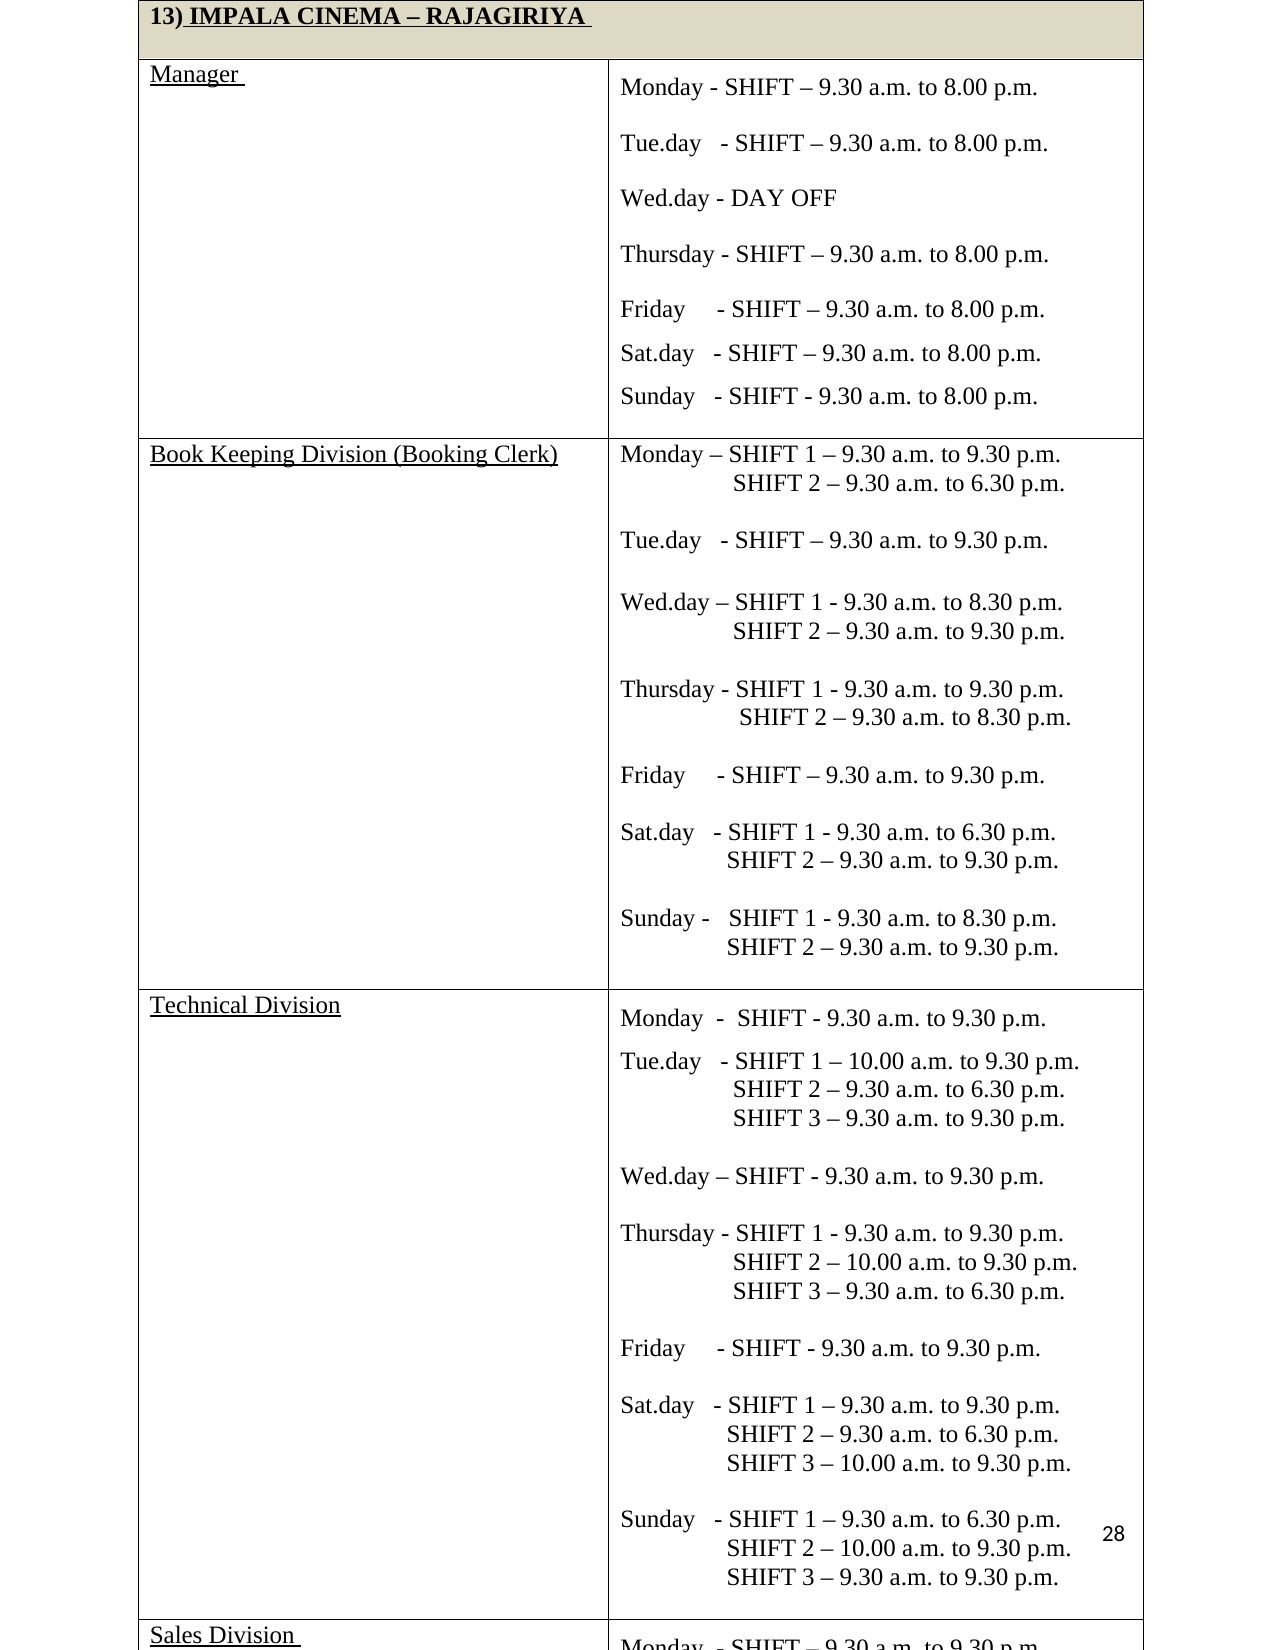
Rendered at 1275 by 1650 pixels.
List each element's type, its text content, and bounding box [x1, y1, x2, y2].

table_header 13) IMPALA CINEMA – RAJAGIRIYA [139, 1, 1143, 58]
table_cell Manager [139, 60, 608, 438]
table_cell Book Keeping Division (Booking Clerk) [139, 439, 608, 989]
table_cell Monday - SHIFT - 9.30 a.m. to 9.30 p.m. Tue.day - SHIFT 1 – 10.00 a.m. to 9.30 p.m. SHIFT 2 – 9.30 a.m. to 6.30 p.m. SHIFT 3 – 9.30 a.m. to 9.30 p.m. Wed.day – SHIFT - 9.30 a.m. to 9.30 p.m. Thursday - SHIFT 1 - 9.30 a.m. to 9.30 p.m. SHIFT 2 – 10.00 a.m. to 9.30 p.m. SHIFT 3 – 9.30 a.m. to 6.30 p.m. Friday - SHIFT - 9.30 a.m. to 9.30 p.m. Sat.day - SHIFT 1 – 9.30 a.m. to 9.30 p.m. SHIFT 2 – 9.30 a.m. to 6.30 p.m. SHIFT 3 – 10.00 a.m. to 9.30 p.m. Sunday - SHIFT 1 – 9.30 a.m. to 6.30 p.m. SHIFT 2 – 10.00 a.m. to 9.30 p.m. SHIFT 3 – 9.30 a.m. to 9.30 p.m. [609, 990, 1143, 1619]
table_cell Monday – SHIFT 1 – 9.30 a.m. to 9.30 p.m. SHIFT 2 – 9.30 a.m. to 6.30 p.m. Tue.day - SHIFT – 9.30 a.m. to 9.30 p.m. Wed.day – SHIFT 1 - 9.30 a.m. to 8.30 p.m. SHIFT 2 – 9.30 a.m. to 9.30 p.m. Thursday - SHIFT 1 - 9.30 a.m. to 9.30 p.m. SHIFT 2 – 9.30 a.m. to 8.30 p.m. Friday - SHIFT – 9.30 a.m. to 9.30 p.m. Sat.day - SHIFT 1 - 9.30 a.m. to 6.30 p.m. SHIFT 2 – 9.30 a.m. to 9.30 p.m. Sunday - SHIFT 1 - 9.30 a.m. to 8.30 p.m. SHIFT 2 – 9.30 a.m. to 9.30 p.m. [609, 439, 1143, 989]
table_cell Monday - SHIFT – 9.30 a.m. to 9.30 p.m. Tue.day - DAY OFF Wed.day – SHIFT - 9.30 a.m. to 9.30 p.m. Thursday - SHIFT - 9.30 a.m. to 9.30 p.m. Friday - SHIFT - 9.30 a.m. to 9.30 p.m. Sat.day - SHIFT - 9.30 a.m. to 9.30 p.m. Sunday - SHIFT - 9.30 a.m. to 9.30 p.m. [609, 1620, 1143, 1650]
table_cell Technical Division [139, 990, 608, 1619]
table_cell Monday - SHIFT – 9.30 a.m. to 8.00 p.m. Tue.day - SHIFT – 9.30 a.m. to 8.00 p.m. Wed.day - DAY OFF Thursday - SHIFT – 9.30 a.m. to 8.00 p.m. Friday - SHIFT – 9.30 a.m. to 8.00 p.m. Sat.day - SHIFT – 9.30 a.m. to 8.00 p.m. Sunday - SHIFT - 9.30 a.m. to 8.00 p.m. [609, 60, 1143, 438]
table_cell Sales Division [139, 1620, 608, 1650]
